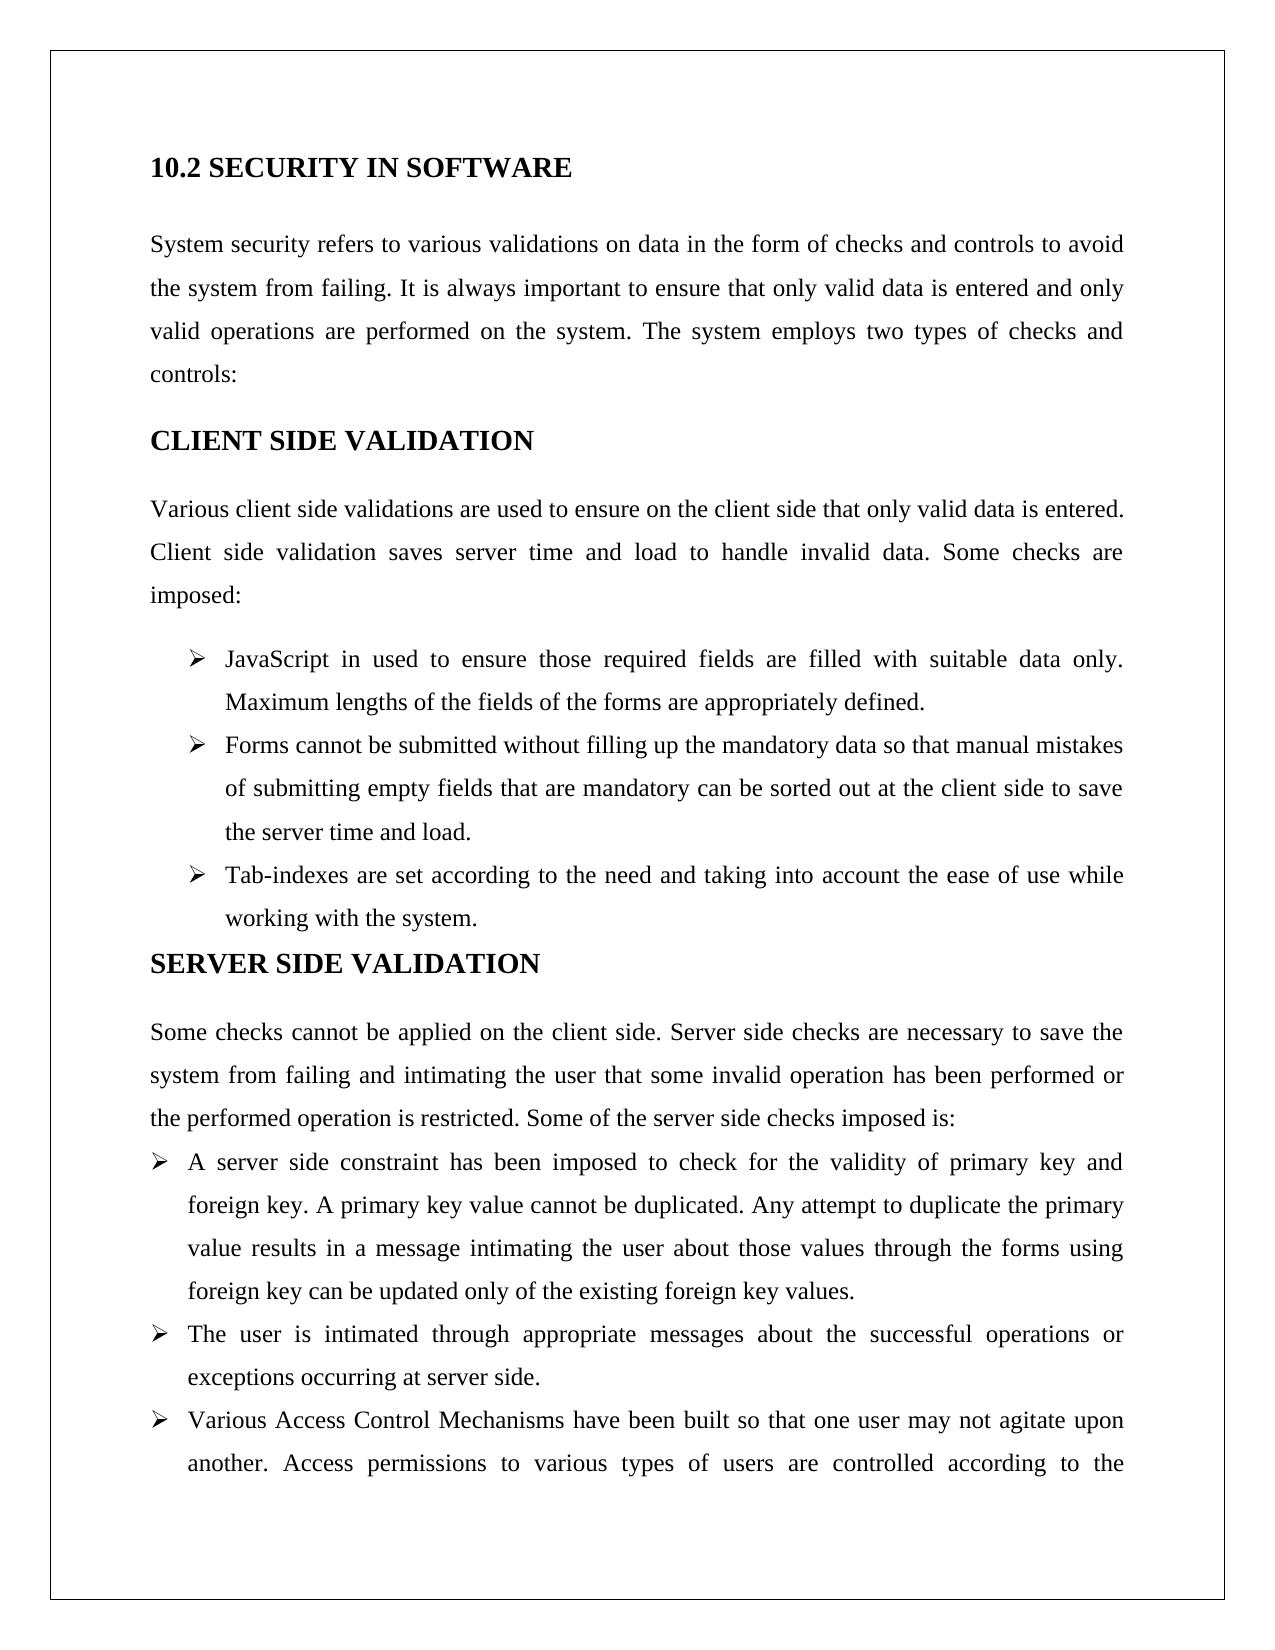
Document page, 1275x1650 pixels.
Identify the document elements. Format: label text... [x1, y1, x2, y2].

text Some checks cannot be applied on the client side. Server side checks are necessary to save the system from failing and intimating the user that some invalid operation has been performed or the performed operation is restricted. Some of the server side checks imposed is: [150, 1017, 1125, 1132]
list A server side constraint has been imposed to check for the validity of primary key and foreign key. A primary key value cannot be duplicated. Any attempt to duplicate the primary value results in a message intimating the user about those values through the forms using foreign key can be updated only of the existing foreign key values. [150, 1147, 1125, 1305]
text SERVER SIDE VALIDATION [150, 946, 1125, 979]
text Various client side validations are used to ensure on the client side that only valid data is entered. Client side validation saves server time and load to handle invalid data. Some checks are imposed: [150, 494, 1125, 609]
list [150, 1405, 1125, 1477]
text CLIENT SIDE VALIDATION [150, 423, 1125, 456]
list Forms cannot be submitted without filling up the mandatory data so that manual mistakes of submitting empty fields that are mandatory can be sorted out at the client side to save the server time and load. [187, 730, 1125, 845]
list JavaScript in used to ensure those required fields are filled with suitable data only. Maximum lengths of the fields of the forms are appropriately defined. [187, 644, 1125, 716]
subtitle 10.2 SECURITY IN SOFTWARE [150, 150, 1125, 183]
list The user is intimated through appropriate messages about the successful operations or exceptions occurring at server side. [150, 1319, 1125, 1391]
list Tab-indexes are set according to the need and taking into account the ease of use while working with the system. [187, 860, 1125, 932]
text System security refers to various validations on data in the form of checks and controls to avoid the system from failing. It is always important to ensure that only valid data is entered and only valid operations are performed on the system. The system employs two types of checks and controls: [150, 229, 1125, 388]
